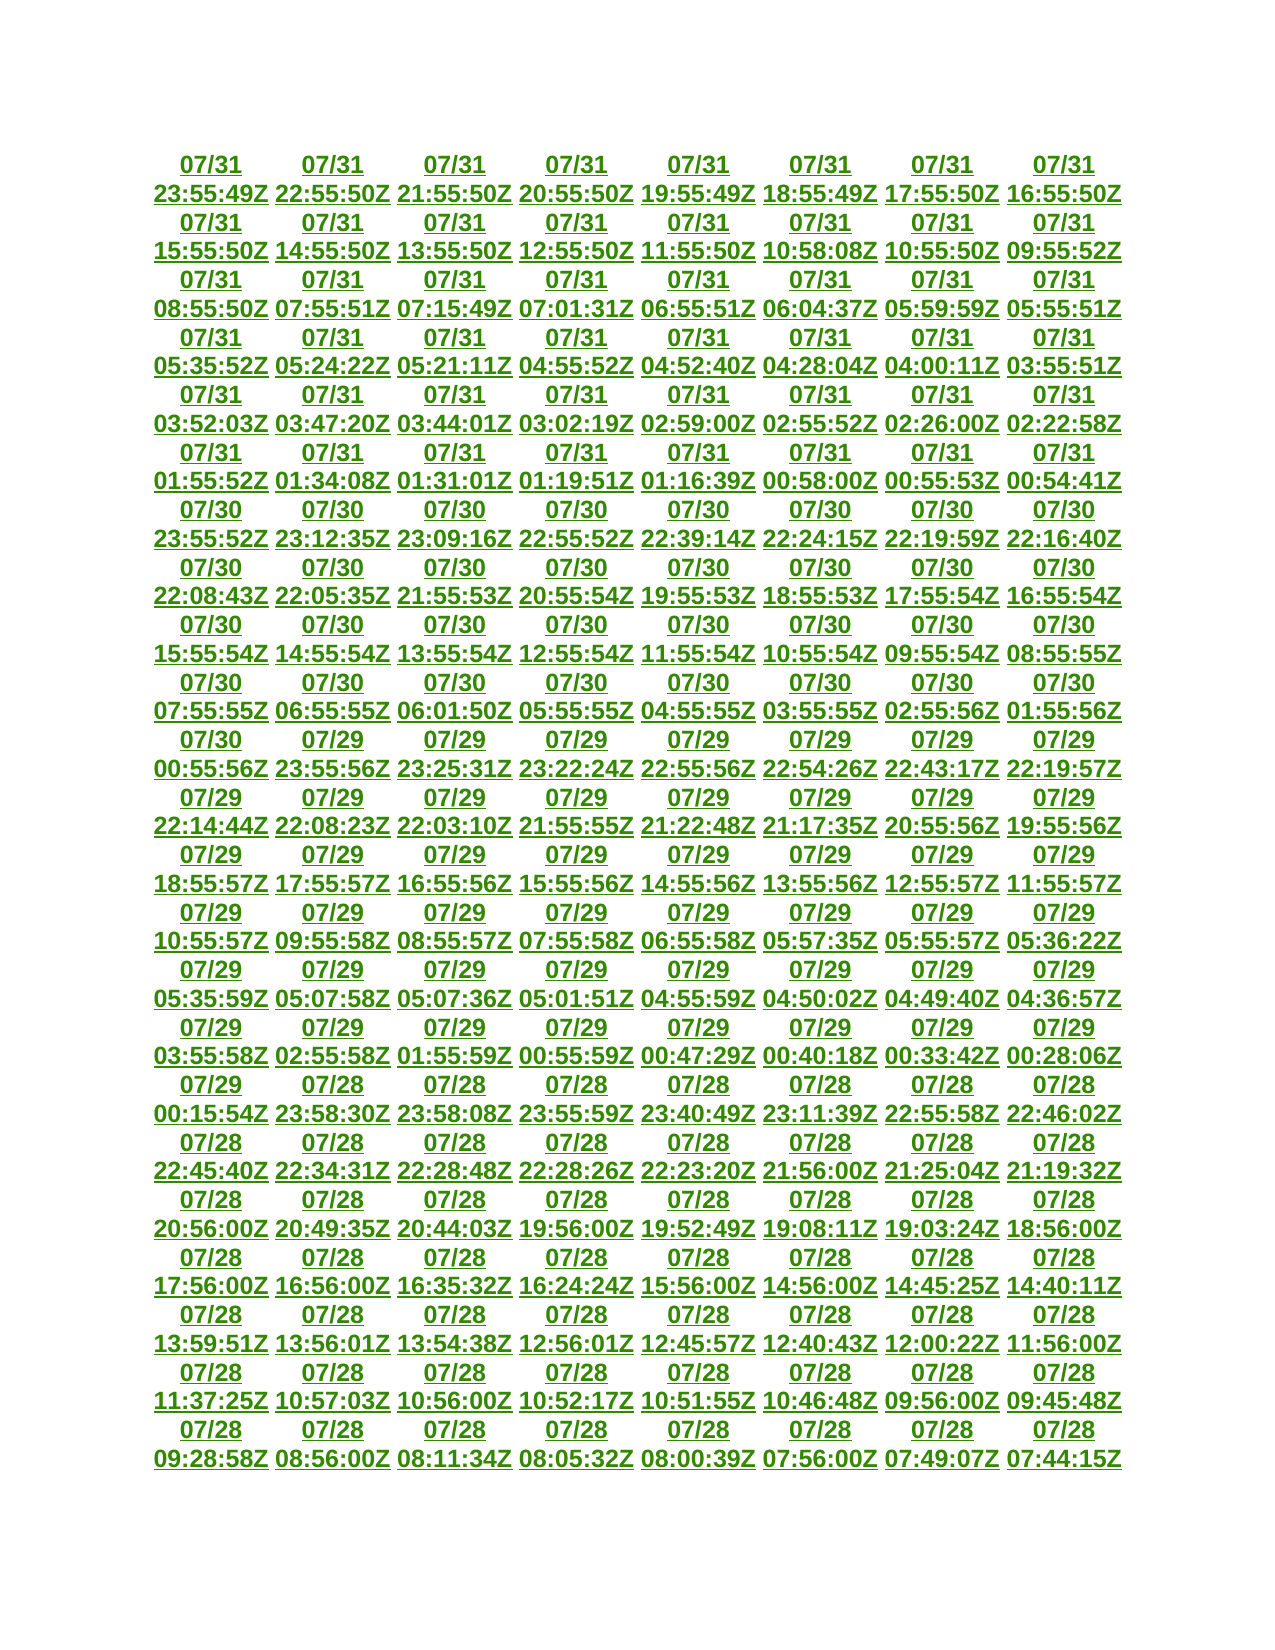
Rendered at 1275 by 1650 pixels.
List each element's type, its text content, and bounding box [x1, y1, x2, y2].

table_cell 07/28 23:11:39Z [759, 1070, 881, 1127]
table_cell 07/28 10:52:17Z [516, 1358, 637, 1415]
table_cell 07/30 22:39:14Z [638, 495, 759, 552]
table_cell 07/29 00:55:59Z [516, 1013, 637, 1070]
table_cell 07/29 04:49:40Z [881, 955, 1003, 1012]
table_cell 07/28 10:46:48Z [759, 1358, 881, 1415]
table_cell 07/31 09:55:52Z [1003, 208, 1125, 265]
table_cell 07/28 13:54:38Z [394, 1300, 516, 1357]
table_header 07/31 18:55:49Z [759, 150, 881, 207]
table_cell 07/29 17:55:57Z [272, 840, 394, 897]
table_cell 07/31 02:59:00Z [638, 380, 759, 437]
table_cell 07/30 22:24:15Z [759, 495, 881, 552]
table_cell 07/30 22:05:35Z [272, 553, 394, 610]
table_cell 07/31 10:55:50Z [881, 208, 1003, 265]
table_cell 07/29 05:36:22Z [1003, 898, 1125, 955]
table_cell 07/28 13:59:51Z [150, 1300, 272, 1357]
table_cell 07/30 23:55:52Z [150, 495, 272, 552]
table_cell 07/30 06:01:50Z [394, 668, 516, 725]
table_cell 07/29 22:19:57Z [1003, 725, 1125, 782]
table_cell 07/30 05:55:55Z [516, 668, 637, 725]
table_header 07/31 22:55:50Z [272, 150, 394, 207]
table_cell 07/28 23:40:49Z [638, 1070, 759, 1127]
table_cell 07/31 03:44:01Z [394, 380, 516, 437]
table_cell 07/29 02:55:58Z [272, 1013, 394, 1070]
table_cell 07/30 23:12:35Z [272, 495, 394, 552]
table_cell 07/29 01:55:59Z [394, 1013, 516, 1070]
table_cell 07/30 07:55:55Z [150, 668, 272, 725]
table_cell 07/29 00:47:29Z [638, 1013, 759, 1070]
table_cell 07/28 12:00:22Z [881, 1300, 1003, 1357]
table_cell 07/31 00:55:53Z [881, 438, 1003, 495]
table_cell 07/31 11:55:50Z [638, 208, 759, 265]
table_cell 07/29 23:25:31Z [394, 725, 516, 782]
table_cell 07/30 06:55:55Z [272, 668, 394, 725]
table_cell 07/29 06:55:58Z [638, 898, 759, 955]
table_cell 07/29 20:55:56Z [881, 783, 1003, 840]
table_cell 07/28 16:35:32Z [394, 1243, 516, 1300]
table_cell 07/31 03:47:20Z [272, 380, 394, 437]
table_cell 07/29 23:55:56Z [272, 725, 394, 782]
table_cell 07/30 01:55:56Z [1003, 668, 1125, 725]
table_cell 07/29 23:22:24Z [516, 725, 637, 782]
table_cell 07/28 20:56:00Z [150, 1185, 272, 1242]
table_cell 07/31 01:34:08Z [272, 438, 394, 495]
table_cell 07/31 00:58:00Z [759, 438, 881, 495]
table_cell 07/31 05:55:51Z [1003, 265, 1125, 322]
table_cell 07/28 19:56:00Z [516, 1185, 637, 1242]
table_cell 07/30 22:19:59Z [881, 495, 1003, 552]
table_cell 07/28 15:56:00Z [638, 1243, 759, 1300]
table_cell 07/30 15:55:54Z [150, 610, 272, 667]
table_cell 07/29 05:35:59Z [150, 955, 272, 1012]
table_cell 07/31 02:26:00Z [881, 380, 1003, 437]
table_cell 07/28 09:28:58Z [150, 1415, 272, 1472]
table_cell 07/28 14:56:00Z [759, 1243, 881, 1300]
table_cell 07/30 11:55:54Z [638, 610, 759, 667]
table_cell 07/28 22:45:40Z [150, 1128, 272, 1185]
table_cell 07/28 21:19:32Z [1003, 1128, 1125, 1185]
table_cell 07/30 09:55:54Z [881, 610, 1003, 667]
table_cell 07/28 23:55:59Z [516, 1070, 637, 1127]
table_cell 07/31 08:55:50Z [150, 265, 272, 322]
table_cell 07/28 20:49:35Z [272, 1185, 394, 1242]
table_cell 07/29 08:55:57Z [394, 898, 516, 955]
table_cell 07/29 07:55:58Z [516, 898, 637, 955]
table_header 07/31 20:55:50Z [516, 150, 637, 207]
table_cell 07/31 03:02:19Z [516, 380, 637, 437]
table_cell 07/31 02:22:58Z [1003, 380, 1125, 437]
table_cell 07/28 12:56:01Z [516, 1300, 637, 1357]
table_cell 07/29 04:50:02Z [759, 955, 881, 1012]
table_header 07/31 16:55:50Z [1003, 150, 1125, 207]
table_cell 07/31 04:55:52Z [516, 323, 637, 380]
table_cell 07/28 10:51:55Z [638, 1358, 759, 1415]
table_cell 07/29 15:55:56Z [516, 840, 637, 897]
table_cell 07/29 16:55:56Z [394, 840, 516, 897]
table_cell 07/30 22:55:52Z [516, 495, 637, 552]
table_cell 07/28 16:56:00Z [272, 1243, 394, 1300]
table_cell 07/31 02:55:52Z [759, 380, 881, 437]
table_cell 07/28 12:40:43Z [759, 1300, 881, 1357]
table_cell 07/30 22:08:43Z [150, 553, 272, 610]
table_cell 07/28 07:44:15Z [1003, 1415, 1125, 1472]
table_cell 07/29 05:07:36Z [394, 955, 516, 1012]
table_cell 07/31 01:31:01Z [394, 438, 516, 495]
table_cell 07/31 14:55:50Z [272, 208, 394, 265]
table_cell 07/31 01:16:39Z [638, 438, 759, 495]
table_cell 07/28 19:52:49Z [638, 1185, 759, 1242]
table_cell 07/28 17:56:00Z [150, 1243, 272, 1300]
table_cell 07/29 22:55:56Z [638, 725, 759, 782]
table_cell 07/29 00:28:06Z [1003, 1013, 1125, 1070]
table_cell 07/29 05:57:35Z [759, 898, 881, 955]
table_cell 07/30 03:55:55Z [759, 668, 881, 725]
table_cell 07/30 21:55:53Z [394, 553, 516, 610]
table_cell 07/30 19:55:53Z [638, 553, 759, 610]
table_cell 07/28 22:28:48Z [394, 1128, 516, 1185]
table_cell 07/28 08:05:32Z [516, 1415, 637, 1472]
table_cell 07/29 05:07:58Z [272, 955, 394, 1012]
table_cell 07/28 22:46:02Z [1003, 1070, 1125, 1127]
table_cell 07/31 05:24:22Z [272, 323, 394, 380]
table_cell 07/29 00:33:42Z [881, 1013, 1003, 1070]
table_cell 07/28 08:11:34Z [394, 1415, 516, 1472]
table_cell 07/31 06:55:51Z [638, 265, 759, 322]
table_header 07/31 21:55:50Z [394, 150, 516, 207]
table_cell 07/31 05:59:59Z [881, 265, 1003, 322]
table_cell 07/28 20:44:03Z [394, 1185, 516, 1242]
table_cell 07/31 04:52:40Z [638, 323, 759, 380]
table_cell 07/29 21:17:35Z [759, 783, 881, 840]
table_cell 07/29 05:01:51Z [516, 955, 637, 1012]
table_cell 07/31 05:21:11Z [394, 323, 516, 380]
table_header 07/31 23:55:49Z [150, 150, 272, 207]
table_cell 07/28 22:28:26Z [516, 1128, 637, 1185]
table_cell 07/30 14:55:54Z [272, 610, 394, 667]
table_cell 07/28 07:49:07Z [881, 1415, 1003, 1472]
table_cell 07/31 13:55:50Z [394, 208, 516, 265]
table_cell 07/31 15:55:50Z [150, 208, 272, 265]
table_cell 07/28 19:03:24Z [881, 1185, 1003, 1242]
table_cell 07/30 04:55:55Z [638, 668, 759, 725]
table_cell 07/28 12:45:57Z [638, 1300, 759, 1357]
table_cell 07/31 07:55:51Z [272, 265, 394, 322]
table_cell 07/28 21:56:00Z [759, 1128, 881, 1185]
table_cell 07/31 00:54:41Z [1003, 438, 1125, 495]
table_cell 07/30 08:55:55Z [1003, 610, 1125, 667]
table_cell 07/30 23:09:16Z [394, 495, 516, 552]
table_cell 07/29 21:55:55Z [516, 783, 637, 840]
table_cell 07/30 02:55:56Z [881, 668, 1003, 725]
table_cell 07/28 11:56:00Z [1003, 1300, 1125, 1357]
table_cell 07/28 22:23:20Z [638, 1128, 759, 1185]
table_cell 07/29 14:55:56Z [638, 840, 759, 897]
table_cell 07/28 08:56:00Z [272, 1415, 394, 1472]
table_cell 07/29 03:55:58Z [150, 1013, 272, 1070]
table_cell 07/28 22:55:58Z [881, 1070, 1003, 1127]
table_cell 07/28 08:00:39Z [638, 1415, 759, 1472]
table_cell 07/29 00:40:18Z [759, 1013, 881, 1070]
table_header 07/31 19:55:49Z [638, 150, 759, 207]
table_cell 07/29 19:55:56Z [1003, 783, 1125, 840]
table_cell 07/30 17:55:54Z [881, 553, 1003, 610]
table_cell 07/28 13:56:01Z [272, 1300, 394, 1357]
table_cell 07/31 01:19:51Z [516, 438, 637, 495]
table_cell 07/31 10:58:08Z [759, 208, 881, 265]
table_cell 07/28 18:56:00Z [1003, 1185, 1125, 1242]
table_cell 07/30 00:55:56Z [150, 725, 272, 782]
table_cell 07/31 12:55:50Z [516, 208, 637, 265]
table_cell 07/29 04:55:59Z [638, 955, 759, 1012]
table_cell 07/29 22:03:10Z [394, 783, 516, 840]
table_cell 07/30 18:55:53Z [759, 553, 881, 610]
table_cell 07/29 00:15:54Z [150, 1070, 272, 1127]
table_cell 07/31 01:55:52Z [150, 438, 272, 495]
table_cell 07/28 22:34:31Z [272, 1128, 394, 1185]
table_cell 07/31 05:35:52Z [150, 323, 272, 380]
table_cell 07/29 22:54:26Z [759, 725, 881, 782]
table_cell 07/31 04:28:04Z [759, 323, 881, 380]
table_cell 07/29 18:55:57Z [150, 840, 272, 897]
table_cell 07/29 11:55:57Z [1003, 840, 1125, 897]
table_cell 07/29 10:55:57Z [150, 898, 272, 955]
table_cell 07/28 19:08:11Z [759, 1185, 881, 1242]
table_cell 07/28 09:56:00Z [881, 1358, 1003, 1415]
table_cell 07/29 21:22:48Z [638, 783, 759, 840]
table_cell 07/28 14:45:25Z [881, 1243, 1003, 1300]
table_cell 07/31 06:04:37Z [759, 265, 881, 322]
table_cell 07/31 07:15:49Z [394, 265, 516, 322]
table_cell 07/29 12:55:57Z [881, 840, 1003, 897]
table_cell 07/28 21:25:04Z [881, 1128, 1003, 1185]
table_cell 07/29 13:55:56Z [759, 840, 881, 897]
table_cell 07/28 14:40:11Z [1003, 1243, 1125, 1300]
table_cell 07/31 04:00:11Z [881, 323, 1003, 380]
table_cell 07/28 11:37:25Z [150, 1358, 272, 1415]
table_cell 07/31 03:52:03Z [150, 380, 272, 437]
table_cell 07/31 07:01:31Z [516, 265, 637, 322]
table_cell 07/28 10:56:00Z [394, 1358, 516, 1415]
table_cell 07/31 03:55:51Z [1003, 323, 1125, 380]
table_cell 07/28 07:56:00Z [759, 1415, 881, 1472]
table_cell 07/28 23:58:30Z [272, 1070, 394, 1127]
table_cell 07/30 12:55:54Z [516, 610, 637, 667]
table_cell 07/28 09:45:48Z [1003, 1358, 1125, 1415]
table_cell 07/29 05:55:57Z [881, 898, 1003, 955]
table_header 07/31 17:55:50Z [881, 150, 1003, 207]
table_cell 07/30 10:55:54Z [759, 610, 881, 667]
table_cell 07/30 16:55:54Z [1003, 553, 1125, 610]
table_cell 07/28 23:58:08Z [394, 1070, 516, 1127]
table_cell 07/29 09:55:58Z [272, 898, 394, 955]
table_cell 07/30 13:55:54Z [394, 610, 516, 667]
table_cell 07/29 04:36:57Z [1003, 955, 1125, 1012]
table_cell 07/30 20:55:54Z [516, 553, 637, 610]
table_cell 07/29 22:14:44Z [150, 783, 272, 840]
table_cell 07/30 22:16:40Z [1003, 495, 1125, 552]
table_cell 07/29 22:43:17Z [881, 725, 1003, 782]
table_cell 07/29 22:08:23Z [272, 783, 394, 840]
table_cell 07/28 16:24:24Z [516, 1243, 637, 1300]
table_cell 07/28 10:57:03Z [272, 1358, 394, 1415]
